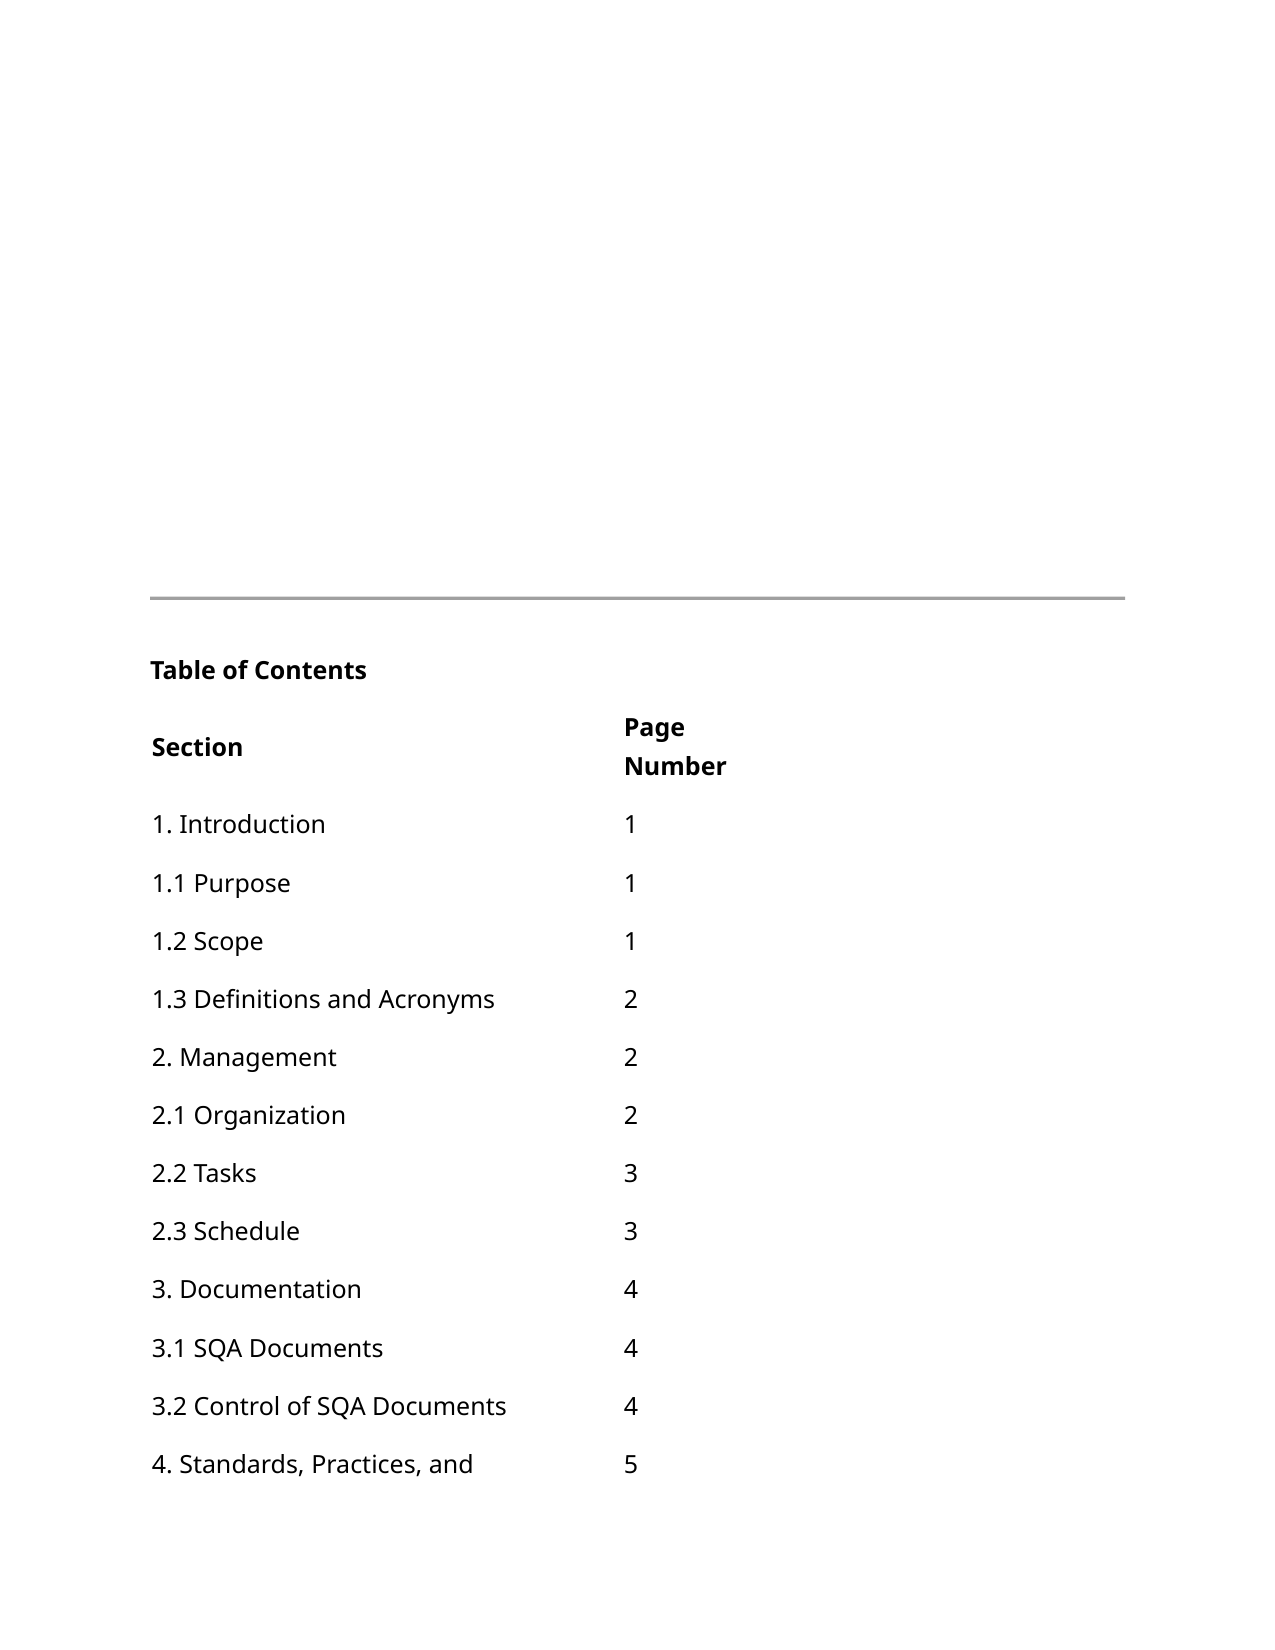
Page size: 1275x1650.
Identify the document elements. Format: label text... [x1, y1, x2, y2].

table_cell 2.1 Organization [150, 1096, 622, 1154]
table_cell 4 [622, 1271, 782, 1329]
table_cell 1 [622, 922, 782, 980]
table_cell 2 [622, 1038, 782, 1096]
text Table of Contents [150, 652, 1125, 687]
table_cell 1. Introduction [150, 806, 622, 864]
table_cell 1.3 Definitions and Acronyms [150, 980, 622, 1038]
table_cell 5 [622, 1445, 782, 1482]
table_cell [150, 1445, 622, 1482]
table_header Section [150, 708, 622, 806]
table_cell 2. Management [150, 1038, 622, 1096]
table_cell 1 [622, 864, 782, 922]
table_cell 1 [622, 806, 782, 864]
table_cell 3 [622, 1213, 782, 1271]
table_cell 1.1 Purpose [150, 864, 622, 922]
table_cell 3.2 Control of SQA Documents [150, 1387, 622, 1445]
table_cell 1.2 Scope [150, 922, 622, 980]
table_cell 3. Documentation [150, 1271, 622, 1329]
table_cell 2.3 Schedule [150, 1213, 622, 1271]
table_header Page Number [622, 708, 782, 806]
table_cell 3 [622, 1154, 782, 1212]
table_cell 2.2 Tasks [150, 1154, 622, 1212]
table_cell 4 [622, 1329, 782, 1387]
table_cell 3.1 SQA Documents [150, 1329, 622, 1387]
table_cell 4 [622, 1387, 782, 1445]
table_cell 2 [622, 1096, 782, 1154]
table_cell 2 [622, 980, 782, 1038]
